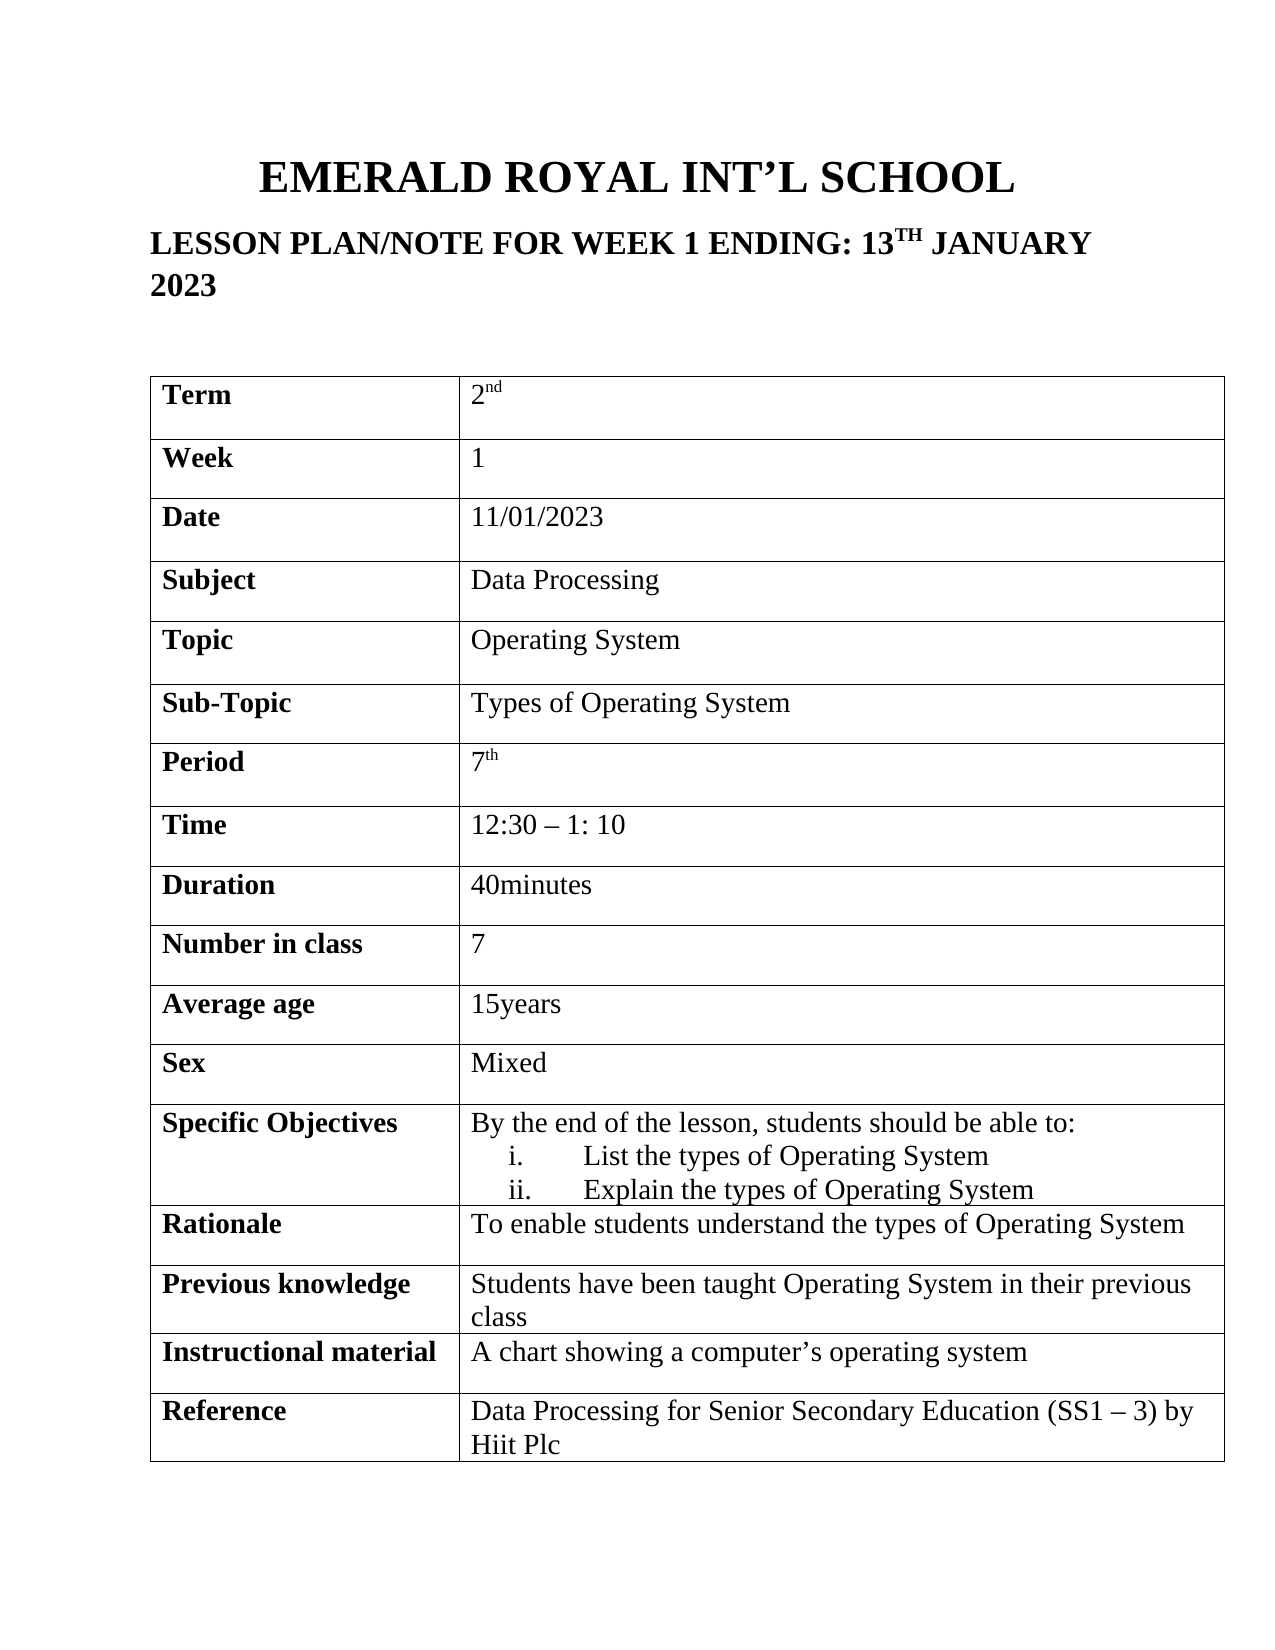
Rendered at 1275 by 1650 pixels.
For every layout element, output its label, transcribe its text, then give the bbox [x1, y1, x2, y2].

table_cell Data Processing for Senior Secondary Education (SS1 – 3) by Hiit Plc [460, 1394, 1224, 1461]
table_cell Students have been taught Operating System in their previous class [460, 1266, 1224, 1333]
table_cell By the end of the lesson, students should be able to: List the types of Operating System Explain the types of Operating System [460, 1105, 1224, 1205]
table_cell 12:30 – 1: 10 [460, 807, 1224, 866]
table_cell Duration [151, 867, 459, 925]
table_cell Subject [151, 562, 459, 621]
table_cell Week [151, 440, 459, 498]
table_cell 11/01/2023 [460, 499, 1224, 561]
table_cell 1 [460, 440, 1224, 498]
table_cell To enable students understand the types of Operating System [460, 1206, 1224, 1265]
table_cell Average age [151, 986, 459, 1044]
table_header Term [151, 377, 459, 439]
table_cell A chart showing a computer’s operating system [460, 1334, 1224, 1392]
table_cell Sex [151, 1045, 459, 1104]
table_cell Rationale [151, 1206, 459, 1265]
table_cell Previous knowledge [151, 1266, 459, 1333]
text EMERALD ROYAL INT’L SCHOOL [150, 150, 1125, 203]
text LESSON PLAN/NOTE FOR WEEK 1 ENDING: 13TH JANUARY 2023 [150, 223, 1125, 303]
table_cell Specific Objectives [151, 1105, 459, 1205]
table_cell Sub-Topic [151, 685, 459, 743]
table_cell Time [151, 807, 459, 866]
table_cell 15years [460, 986, 1224, 1044]
table_cell 7th [460, 744, 1224, 806]
table_cell Types of Operating System [460, 685, 1224, 743]
table_cell Instructional material [151, 1334, 459, 1392]
table_cell Reference [151, 1394, 459, 1461]
table_cell Topic [151, 622, 459, 684]
table_cell 40minutes [460, 867, 1224, 925]
table_cell Operating System [460, 622, 1224, 684]
table_header 2nd [460, 377, 1224, 439]
table_cell Number in class [151, 926, 459, 985]
table_cell Mixed [460, 1045, 1224, 1104]
table_cell Date [151, 499, 459, 561]
table_cell Data Processing [460, 562, 1224, 621]
table_cell Period [151, 744, 459, 806]
table_cell 7 [460, 926, 1224, 985]
